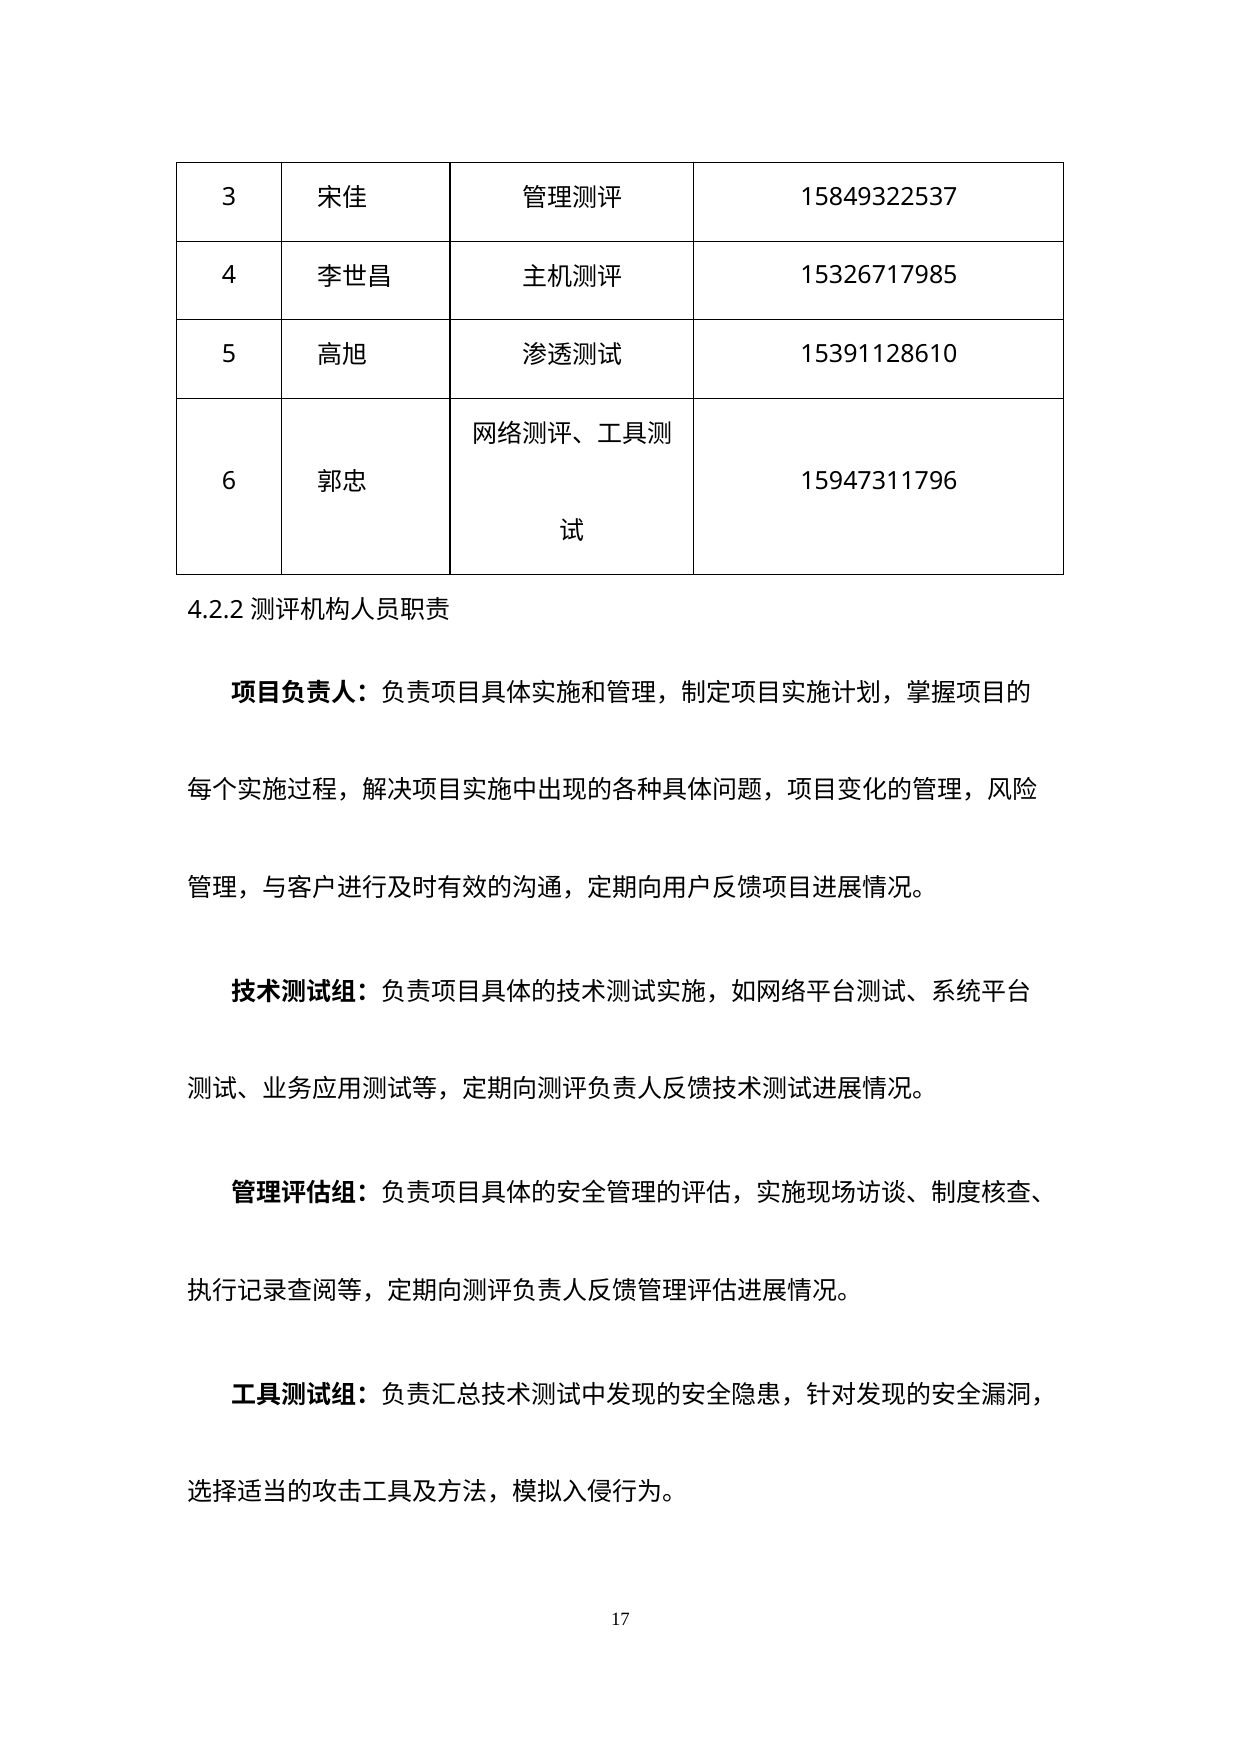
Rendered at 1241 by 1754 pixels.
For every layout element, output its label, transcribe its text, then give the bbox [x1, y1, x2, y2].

table_cell 管理测评 [451, 163, 693, 241]
text 技术测试组：负责项目具体的技术测试实施，如网络平台测试、系统平台测试、业务应用测试等，定期向测评负责人反馈技术测试进展情况。 [187, 957, 1053, 1119]
table_cell 高旭 [282, 320, 449, 398]
table_cell 网络测评、工具测试 [451, 399, 693, 574]
table_cell 主机测评 [451, 242, 693, 319]
table_cell 渗透测试 [451, 320, 693, 398]
table_cell 4 [177, 242, 281, 319]
table_cell 6 [177, 399, 281, 574]
table_cell 5 [177, 320, 281, 398]
table_cell 宋佳 [282, 163, 449, 241]
table_cell 15391128610 [694, 320, 1063, 398]
text 工具测试组：负责汇总技术测试中发现的安全隐患，针对发现的安全漏洞，选择适当的攻击工具及方法，模拟入侵行为。 [187, 1360, 1053, 1522]
text 管理评估组：负责项目具体的安全管理的评估，实施现场访谈、制度核查、执行记录查阅等，定期向测评负责人反馈管理评估进展情况。 [187, 1158, 1053, 1321]
table_cell 15947311796 [694, 399, 1063, 574]
table_cell 3 [177, 163, 281, 241]
table_cell 15849322537 [694, 163, 1063, 241]
table_cell 15326717985 [694, 242, 1063, 319]
table_cell 李世昌 [282, 242, 449, 319]
text 4.2.2 测评机构人员职责 [187, 575, 1053, 640]
text 项目负责人：负责项目具体实施和管理，制定项目实施计划，掌握项目的每个实施过程，解决项目实施中出现的各种具体问题，项目变化的管理，风险管理，与客户进行及时有效的沟通，定期向用户反馈项目进展情况。 [187, 658, 1053, 918]
table_cell 郭忠 [282, 399, 449, 574]
